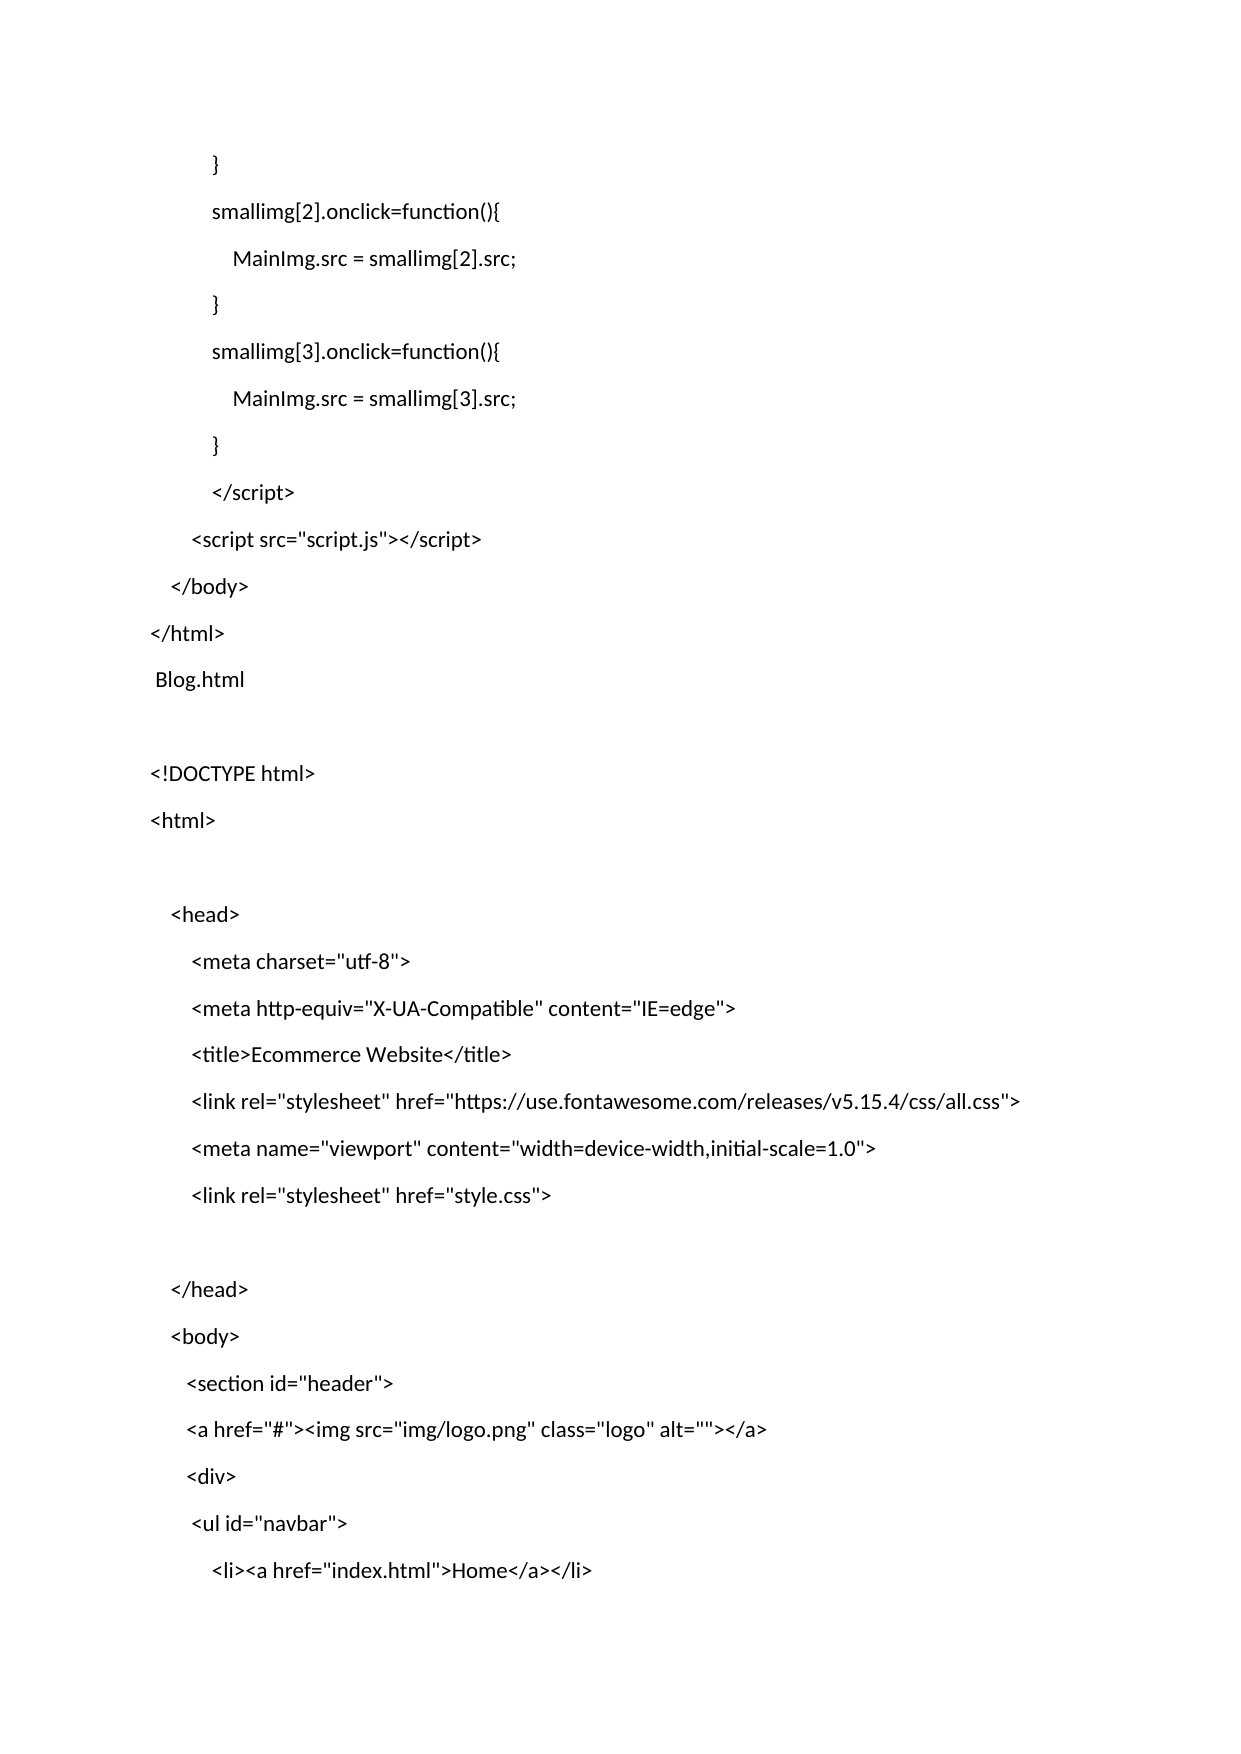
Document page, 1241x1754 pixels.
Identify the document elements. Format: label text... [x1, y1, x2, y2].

text <link rel="stylesheet" href="https://use.fontawesome.com/releases/v5.15.4/css/all.css"> [150, 1087, 1090, 1116]
text } [150, 150, 1090, 178]
text <li><a href="index.html">Home</a></li> [150, 1556, 1090, 1584]
text <head> [150, 900, 1090, 928]
text Blog.html [150, 666, 1090, 694]
text </body> [150, 572, 1090, 600]
text <div> [150, 1462, 1090, 1491]
text <section id="header"> [150, 1369, 1090, 1397]
text } [150, 431, 1090, 459]
text <meta charset="utf-8"> [150, 947, 1090, 975]
text </script> [150, 478, 1090, 506]
text MainImg.src = smallimg[3].src; [150, 384, 1090, 412]
text <script src="script.js"></script> [150, 525, 1090, 553]
text <meta http-equiv="X-UA-Compatible" content="IE=edge"> [150, 994, 1090, 1022]
text <body> [150, 1322, 1090, 1350]
text smallimg[2].onclick=function(){ [150, 197, 1090, 225]
text <title>Ecommerce Website</title> [150, 1041, 1090, 1069]
text <a href="#"><img src="img/logo.png" class="logo" alt=""></a> [150, 1416, 1090, 1444]
text </head> [150, 1275, 1090, 1303]
text smallimg[3].onclick=function(){ [150, 337, 1090, 366]
text </html> [150, 619, 1090, 647]
text } [150, 291, 1090, 319]
text <ul id="navbar"> [150, 1509, 1090, 1537]
text <html> [150, 806, 1090, 834]
text MainImg.src = smallimg[2].src; [150, 244, 1090, 272]
text <meta name="viewport" content="width=device-width,initial-scale=1.0"> [150, 1134, 1090, 1162]
text <!DOCTYPE html> [150, 759, 1090, 787]
text <link rel="stylesheet" href="style.css"> [150, 1181, 1090, 1209]
